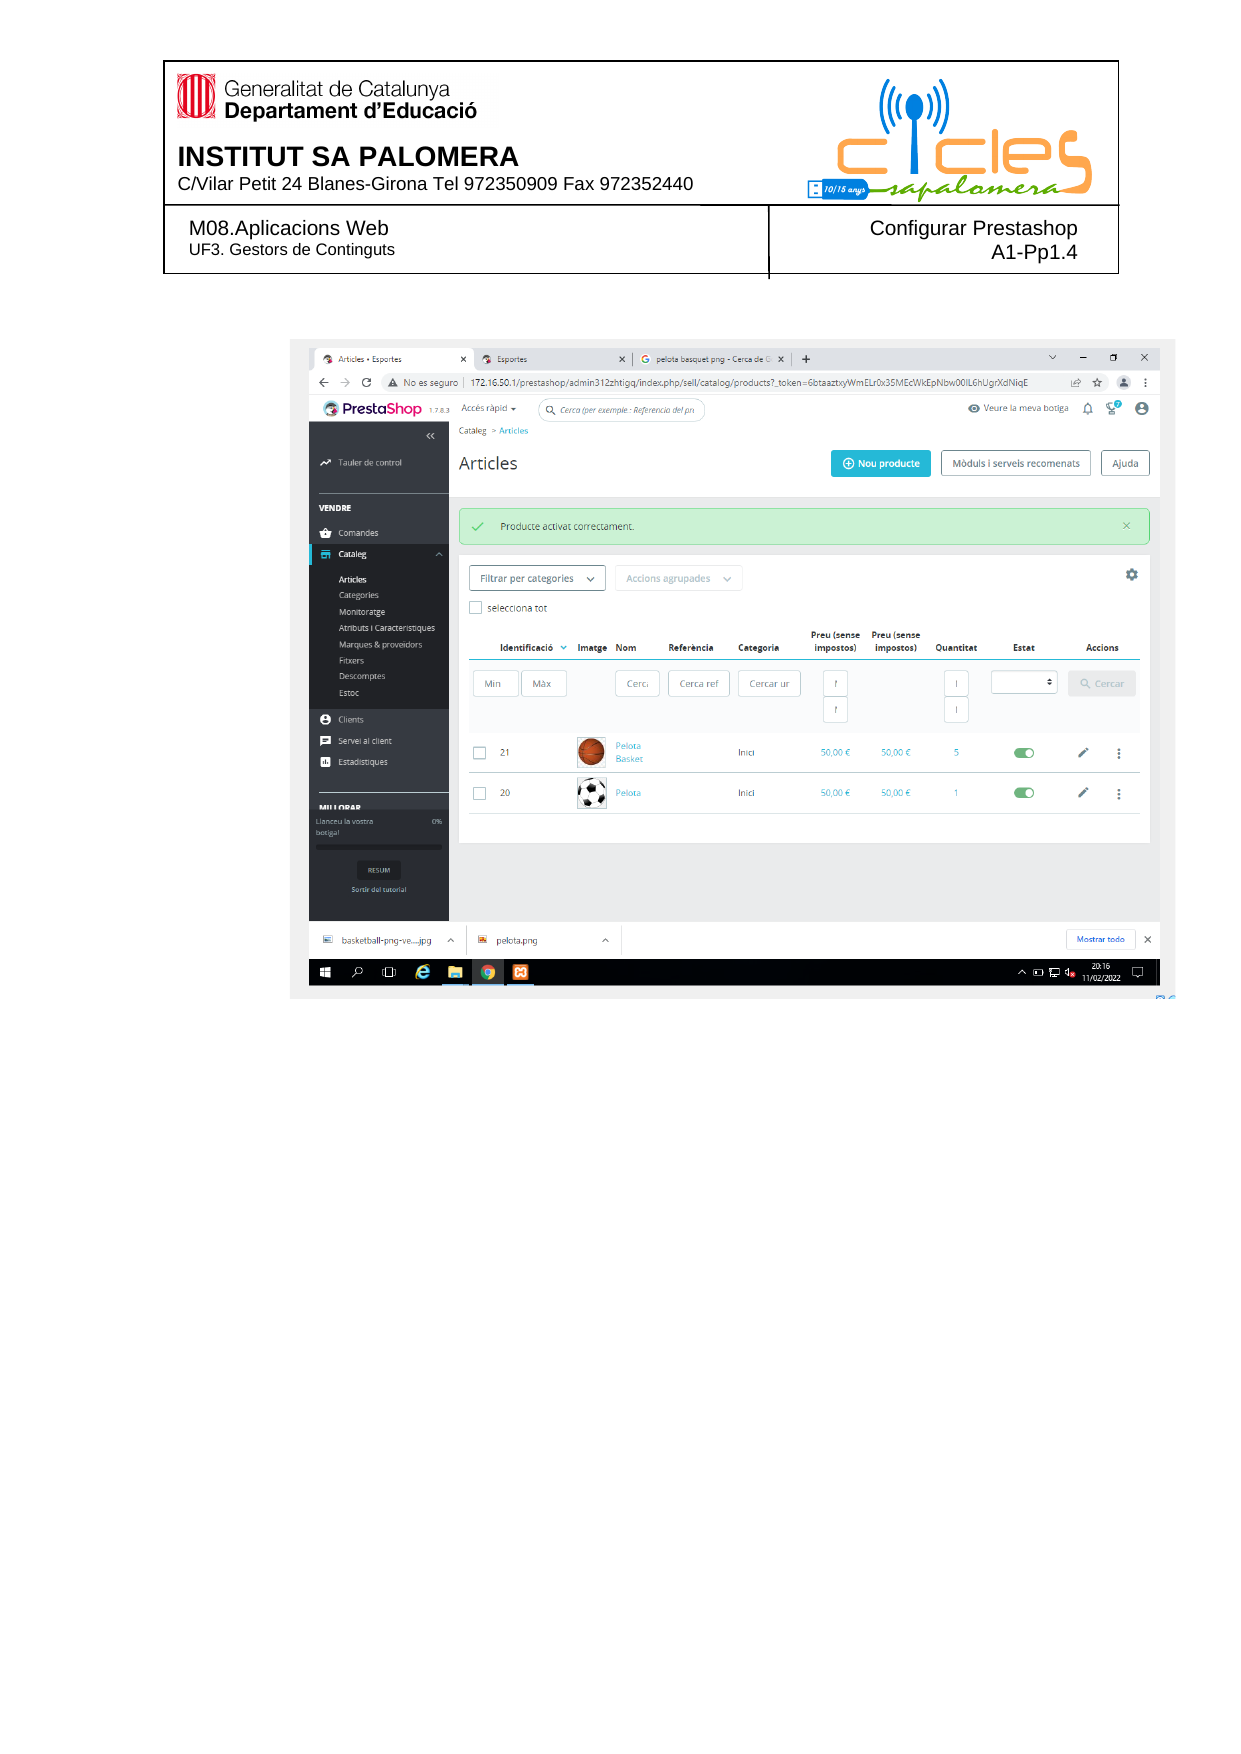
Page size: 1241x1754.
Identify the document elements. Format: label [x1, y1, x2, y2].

picture [177, 73, 499, 128]
picture [802, 64, 1098, 212]
picture [289, 339, 1176, 999]
